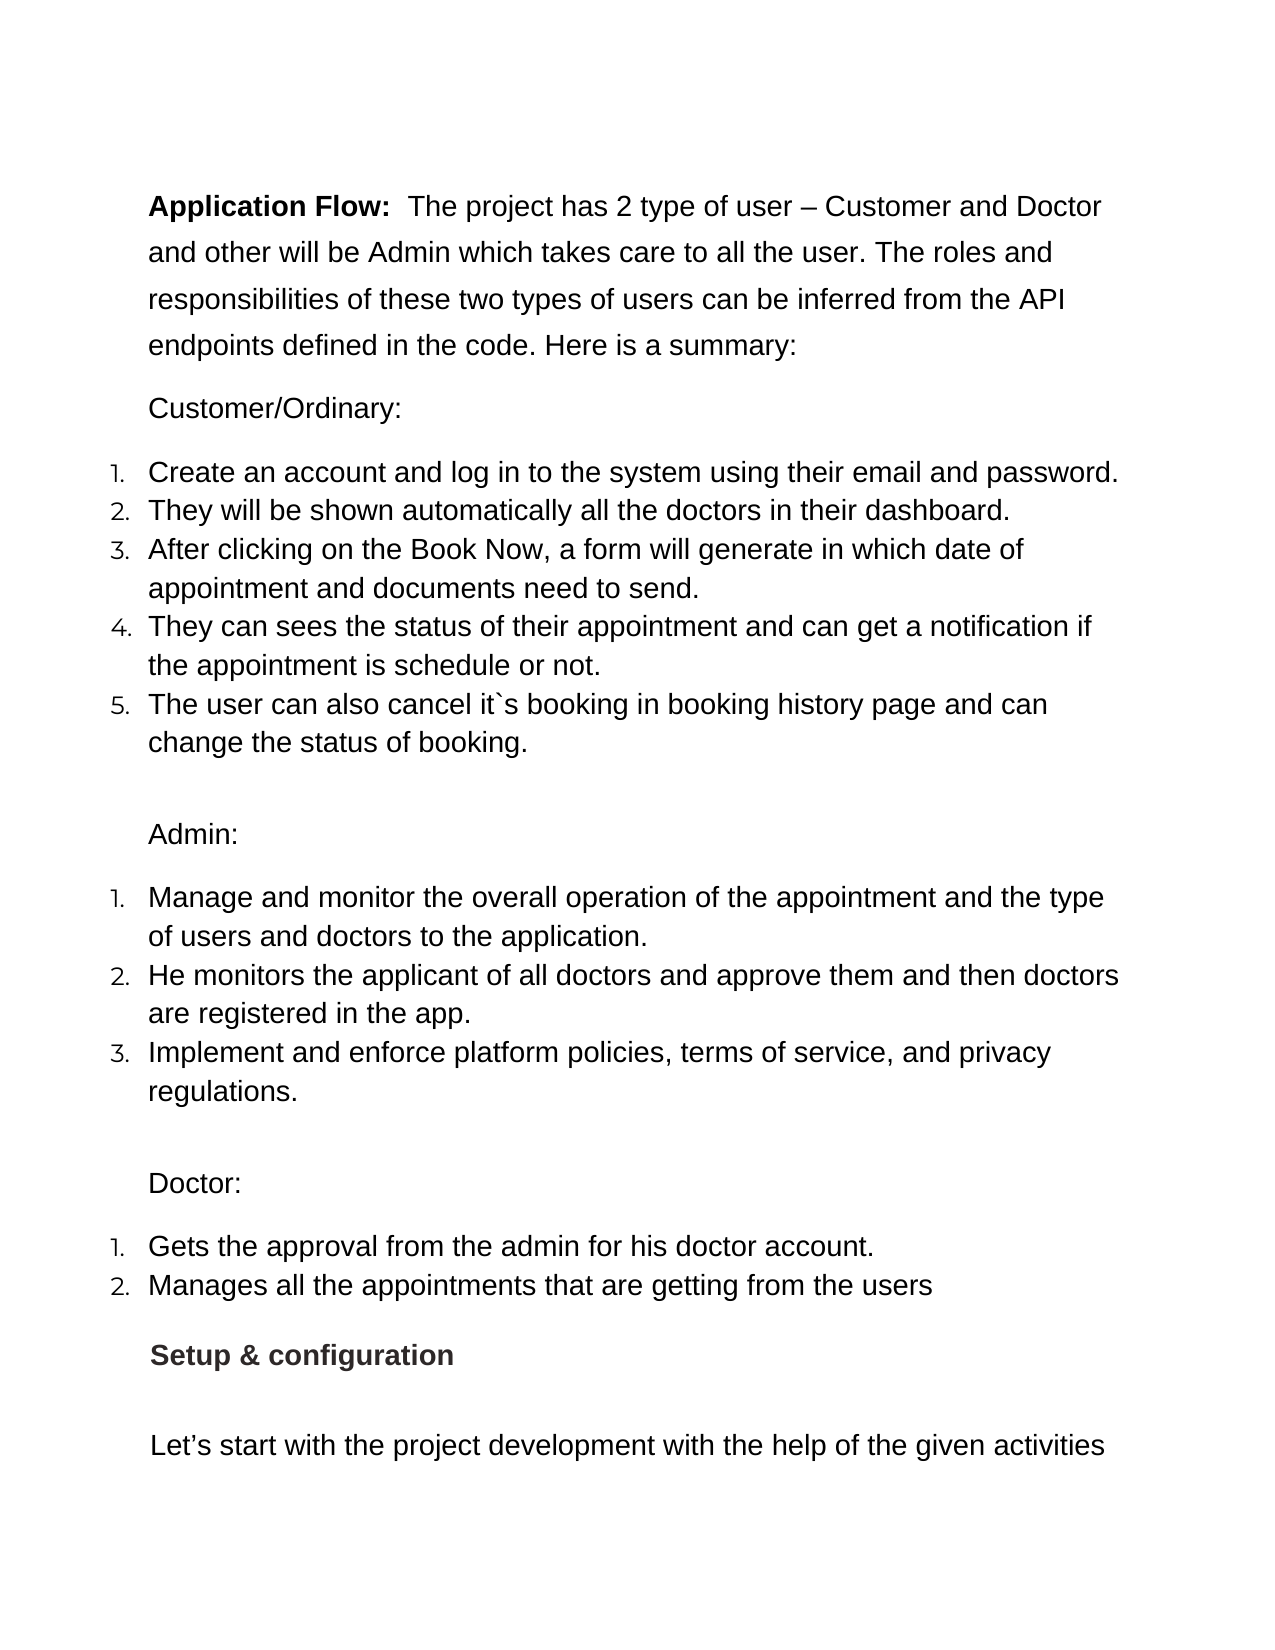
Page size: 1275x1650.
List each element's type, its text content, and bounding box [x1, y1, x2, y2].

list Manage and monitor the overall operation of the appointment and the type of users and doctors to the application. [110, 881, 1125, 953]
list Create an account and log in to the system using their email and password. [110, 455, 1125, 488]
list Gets the approval from the admin for his doctor account. [110, 1229, 1125, 1263]
text Customer/Ordinary: [148, 391, 1127, 425]
text Application Flow: The project has 2 type of user – Customer and Doctor and other will be Admin which takes care to all the user. The roles and responsibilities of these two types of users can be inferred from the API endpoints defined in the code. Here is a summary: [148, 188, 1127, 362]
text Doctor: [148, 1166, 1127, 1199]
list They can sees the status of their appointment and can get a notification if the appointment is schedule or not. [110, 609, 1125, 682]
text Let’s start with the project development with the help of the given activities [150, 1428, 1125, 1461]
list After clicking on the Book Now, a form will generate in which date of appointment and documents need to send. [110, 532, 1125, 604]
list Manages all the appointments that are getting from the users [110, 1268, 1125, 1301]
list Implement and enforce platform policies, terms of service, and privacy regulations. [110, 1035, 1125, 1107]
list He monitors the applicant of all doctors and approve them and then doctors are registered in the app. [110, 958, 1125, 1030]
list They will be shown automatically all the doctors in their dashboard. [110, 493, 1125, 527]
text Admin: [148, 817, 1127, 851]
list The user can also cancel it`s booking in booking history page and can change the status of booking. [110, 687, 1125, 759]
subtitle Setup & configuration [150, 1338, 1125, 1371]
